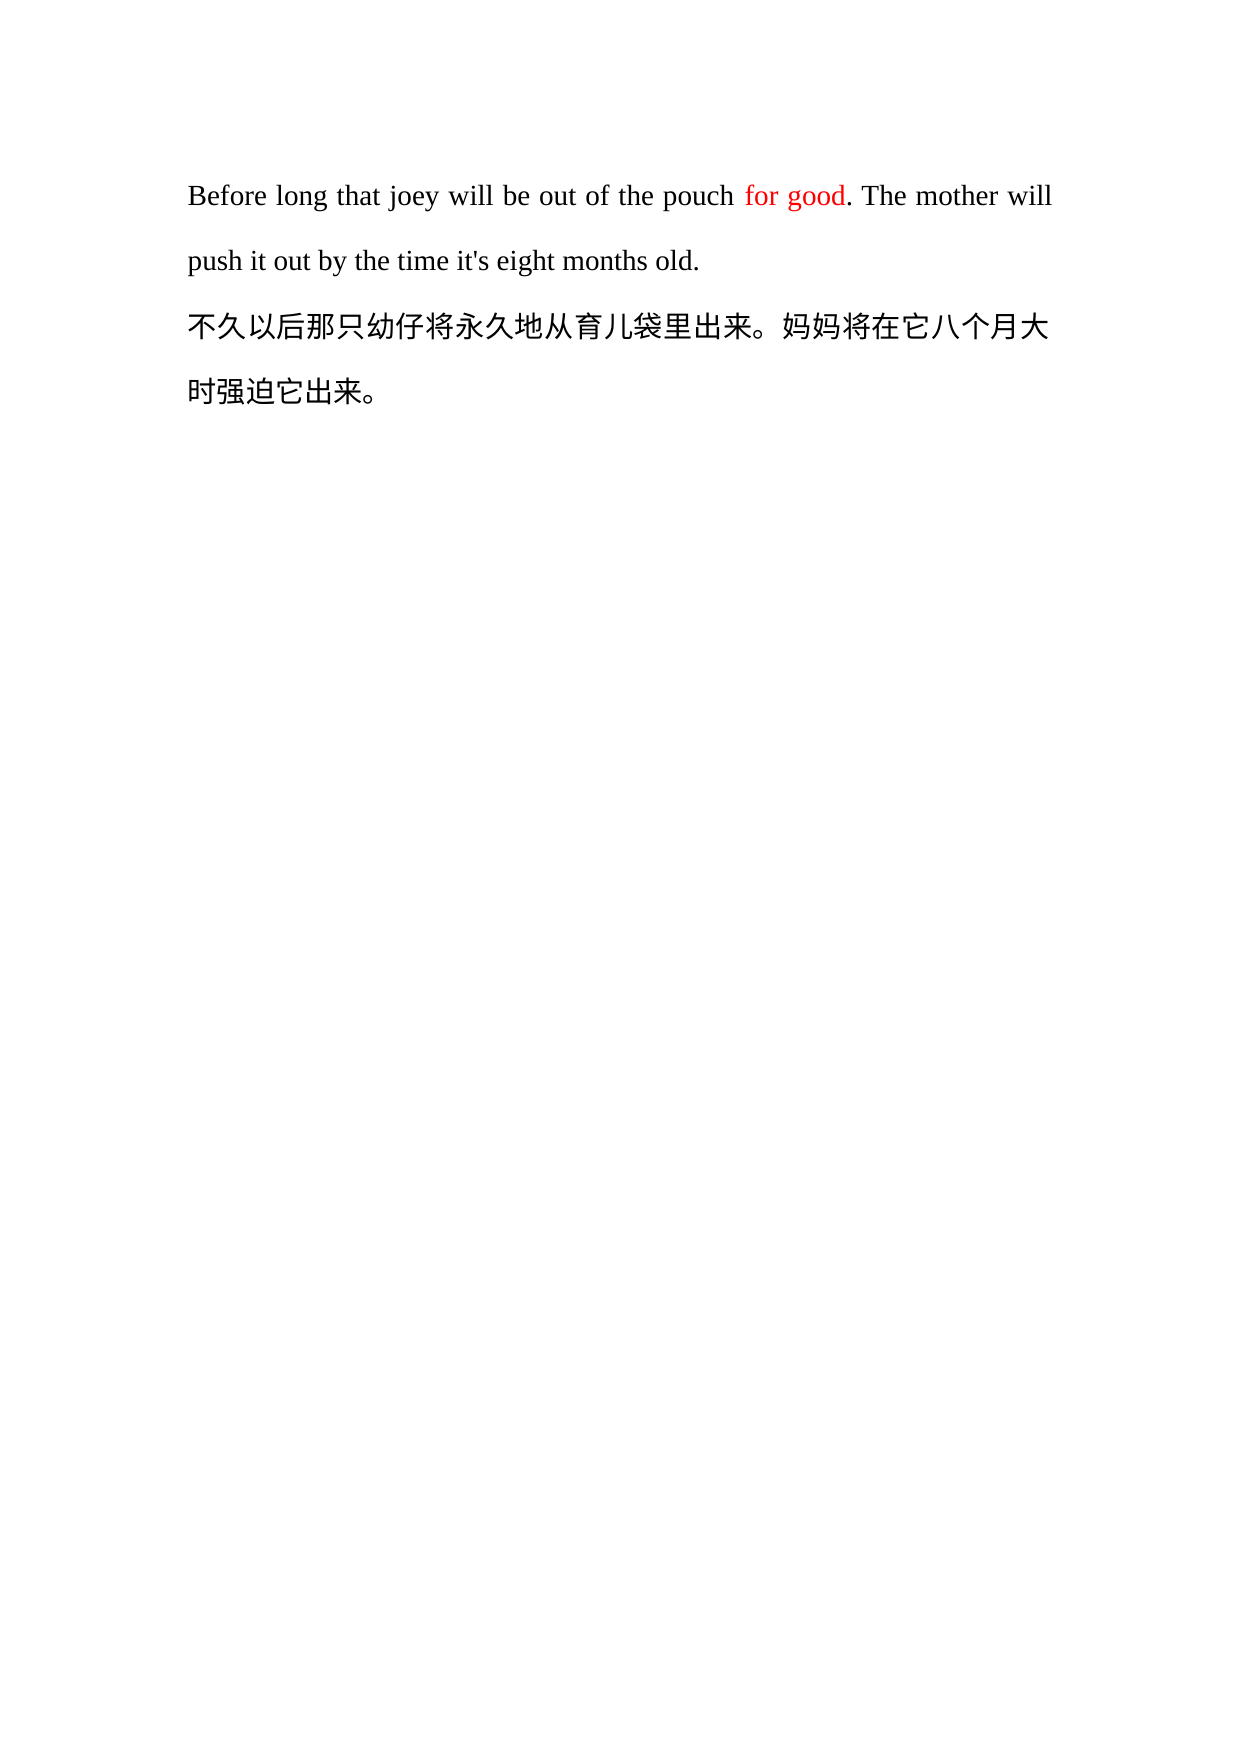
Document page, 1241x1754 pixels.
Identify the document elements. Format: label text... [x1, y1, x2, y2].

text Before long that joey will be out of the pouch for good. The mother will push it out by the time it's eight months old. [187, 162, 1053, 292]
text 不久以后那只幼仔将永久地从育儿袋里出来。妈妈将在它八个月大时强迫它出来。 [187, 292, 1053, 422]
